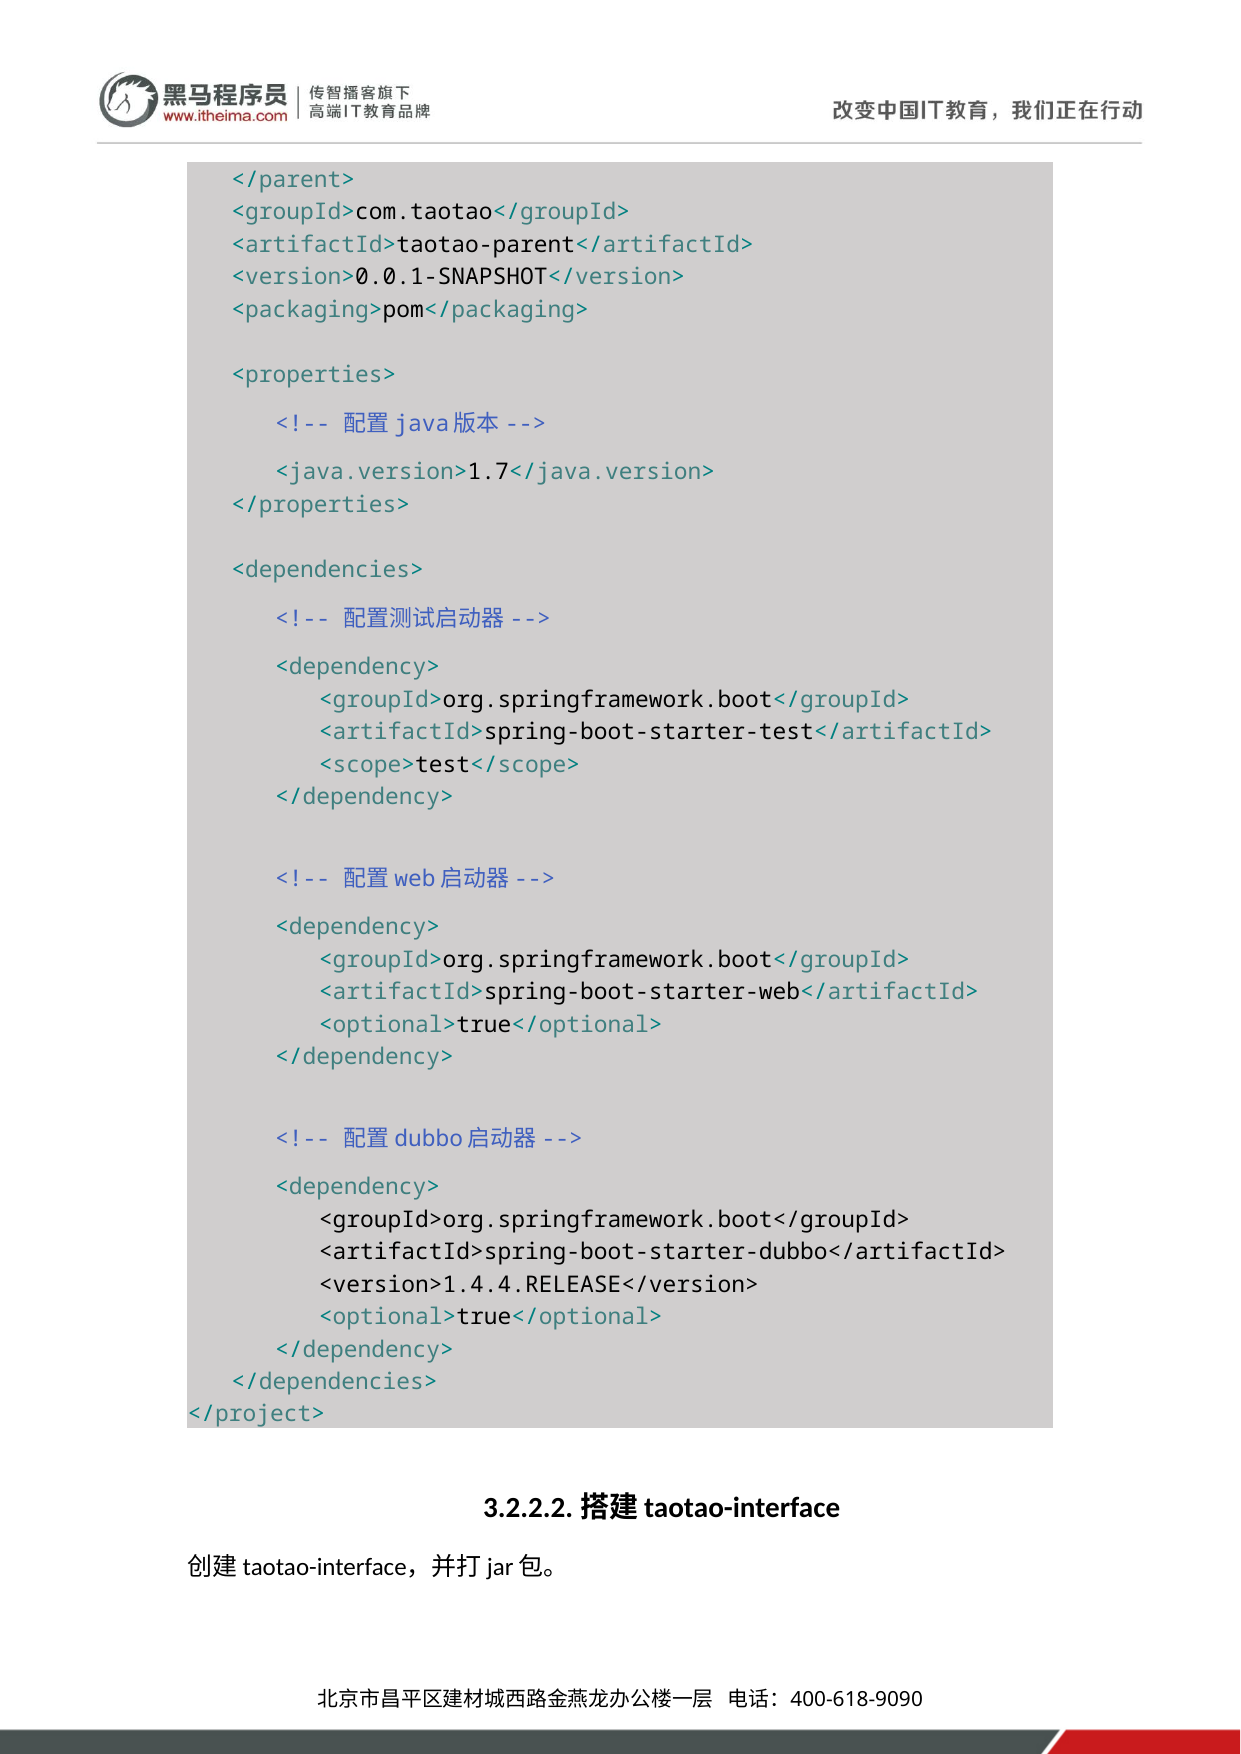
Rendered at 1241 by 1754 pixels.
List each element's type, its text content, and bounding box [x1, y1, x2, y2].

text </dependencies> [187, 1364, 1053, 1397]
text <version>0.0.1-SNAPSHOT</version> [187, 259, 1053, 292]
text </project> [187, 1397, 1053, 1428]
picture [0, 1670, 1241, 1754]
text <!-- 配置测试启动器 --> [187, 584, 1053, 649]
text </dependency> [187, 1039, 1053, 1072]
text <artifactId>taotao-parent</artifactId> [187, 227, 1053, 259]
text <packaging>pom</packaging> [187, 292, 1053, 324]
text <!-- 配置web启动器 --> [187, 844, 1053, 909]
text <dependency> [187, 909, 1053, 942]
text <properties> [187, 357, 1053, 389]
text <!-- 配置java版本 --> [187, 389, 1053, 454]
text </parent> [187, 162, 1053, 194]
subtitle 搭建taotao-interface [483, 1483, 1053, 1526]
text </dependency> [187, 1332, 1053, 1364]
text <groupId>org.springframework.boot</groupId> [187, 942, 1053, 974]
text <dependency> [187, 649, 1053, 682]
text <groupId>org.springframework.boot</groupId> [187, 1202, 1053, 1234]
text <artifactId>spring-boot-starter-web</artifactId> [187, 974, 1053, 1007]
text <dependency> [187, 1169, 1053, 1202]
text <optional>true</optional> [187, 1007, 1053, 1039]
text <artifactId>spring-boot-starter-dubbo</artifactId> [187, 1234, 1053, 1267]
text 创建taotao-interface，并打jar包。 [187, 1547, 1053, 1583]
text <!-- 配置dubbo启动器 --> [187, 1104, 1053, 1169]
text <dependencies> [187, 552, 1053, 584]
text <optional>true</optional> [187, 1299, 1053, 1332]
text </dependency> [187, 779, 1053, 812]
picture [0, 1, 1241, 151]
text <artifactId>spring-boot-starter-test</artifactId> [187, 714, 1053, 747]
text <groupId>com.taotao</groupId> [187, 194, 1053, 227]
text <version>1.4.4.RELEASE</version> [187, 1267, 1053, 1299]
text <groupId>org.springframework.boot</groupId> [187, 682, 1053, 714]
text <scope>test</scope> [187, 747, 1053, 779]
text </properties> [187, 487, 1053, 519]
text <java.version>1.7</java.version> [187, 454, 1053, 487]
